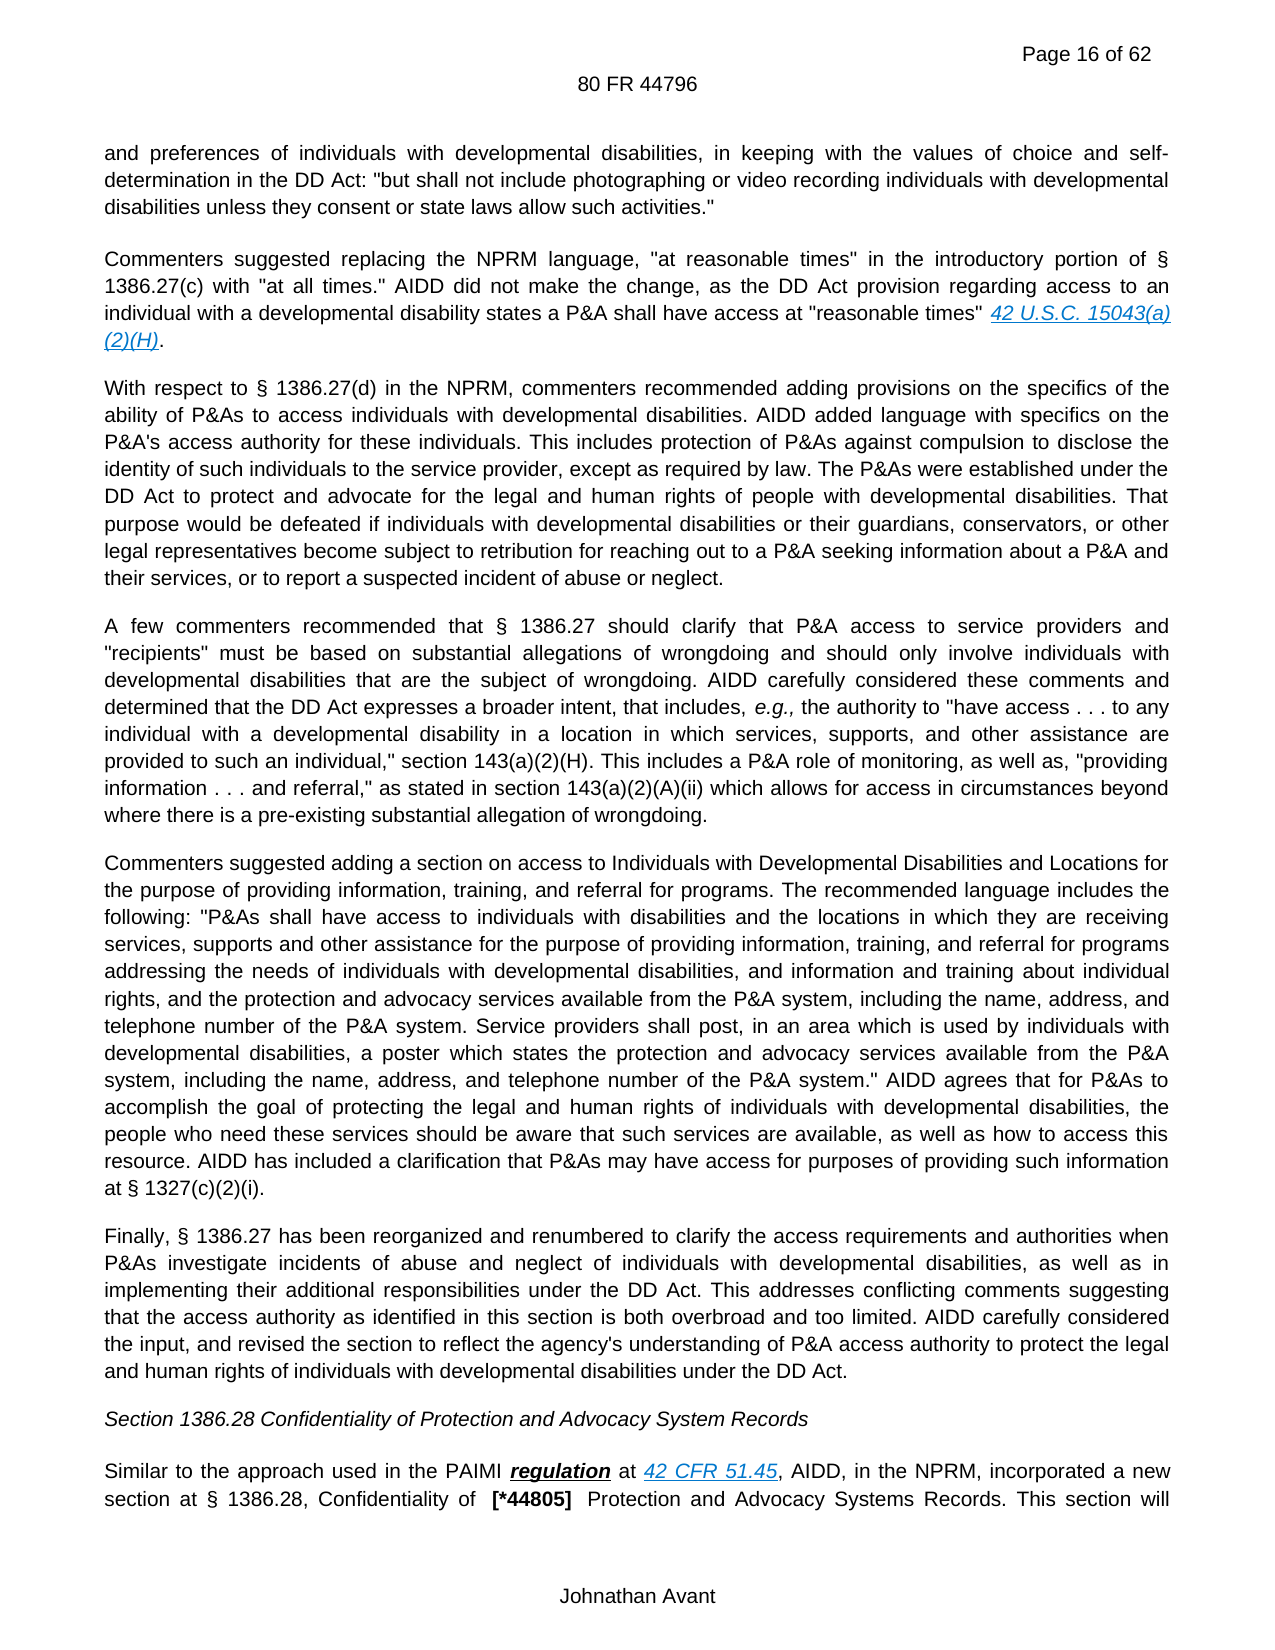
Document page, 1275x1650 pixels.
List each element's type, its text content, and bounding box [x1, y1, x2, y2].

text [104, 137, 1171, 219]
text A few commenters recommended that § 1386.27 should clarify that P&A access to service providers and "recipients" must be based on substantial allegations of wrongdoing and should only involve individuals with developmental disabilities that are the subject of wrongdoing. AIDD carefully considered these comments and determined that the DD Act expresses a broader intent, that includes, e.g., the authority to "have access . . . to any individual with a developmental disability in a location in which services, supports, and other assistance are provided to such an individual," section 143(a)(2)(H). This includes a P&A role of monitoring, as well as, "providing information . . . and referral," as stated in section 143(a)(2)(A)(ii) which allows for access in circumstances beyond where there is a pre-existing substantial allegation of wrongdoing. [104, 610, 1171, 827]
text Section 1386.28 Confidentiality of Protection and Advocacy System Records [104, 1404, 1171, 1431]
text Commenters suggested adding a section on access to Individuals with Developmental Disabilities and Locations for the purpose of providing information, training, and referral for programs. The recommended language includes the following: "P&As shall have access to individuals with disabilities and the locations in which they are receiving services, supports and other assistance for the purpose of providing information, training, and referral for programs addressing the needs of individuals with developmental disabilities, and information and training about individual rights, and the protection and advocacy services available from the P&A system, including the name, address, and telephone number of the P&A system. Service providers shall post, in an area which is used by individuals with developmental disabilities, a poster which states the protection and advocacy services available from the P&A system, including the name, address, and telephone number of the P&A system." AIDD agrees that for P&As to accomplish the goal of protecting the legal and human rights of individuals with developmental disabilities, the people who need these services should be aware that such services are available, as well as how to access this resource. AIDD has included a clarification that P&As may have access for purposes of providing such information at § 1327(c)(2)(i). [104, 848, 1171, 1200]
text Commenters suggested replacing the NPRM language, "at reasonable times" in the introductory portion of § 1386.27(c) with "at all times." AIDD did not make the change, as the DD Act provision regarding access to an individual with a developmental disability states a P&A shall have access at "reasonable times" 42 U.S.C. 15043(a)(2)(H). [104, 244, 1171, 352]
text Finally, § 1386.27 has been reorganized and renumbered to clarify the access requirements and authorities when P&As investigate incidents of abuse and neglect of individuals with developmental disabilities, as well as in implementing their additional responsibilities under the DD Act. This addresses conflicting comments suggesting that the access authority as identified in this section is both overbroad and too limited. AIDD carefully considered the input, and revised the section to reflect the agency's understanding of P&A access authority to protect the legal and human rights of individuals with developmental disabilities under the DD Act. [104, 1221, 1171, 1383]
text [104, 1456, 1171, 1510]
text With respect to § 1386.27(d) in the NPRM, commenters recommended adding provisions on the specifics of the ability of P&As to access individuals with developmental disabilities. AIDD added language with specifics on the P&A's access authority for these individuals. This includes protection of P&As against compulsion to disclose the identity of such individuals to the service provider, except as required by law. The P&As were established under the DD Act to protect and advocate for the legal and human rights of people with developmental disabilities. That purpose would be defeated if individuals with developmental disabilities or their guardians, conservators, or other legal representatives become subject to retribution for reaching out to a P&A seeking information about a P&A and their services, or to report a suspected incident of abuse or neglect. [104, 373, 1171, 589]
